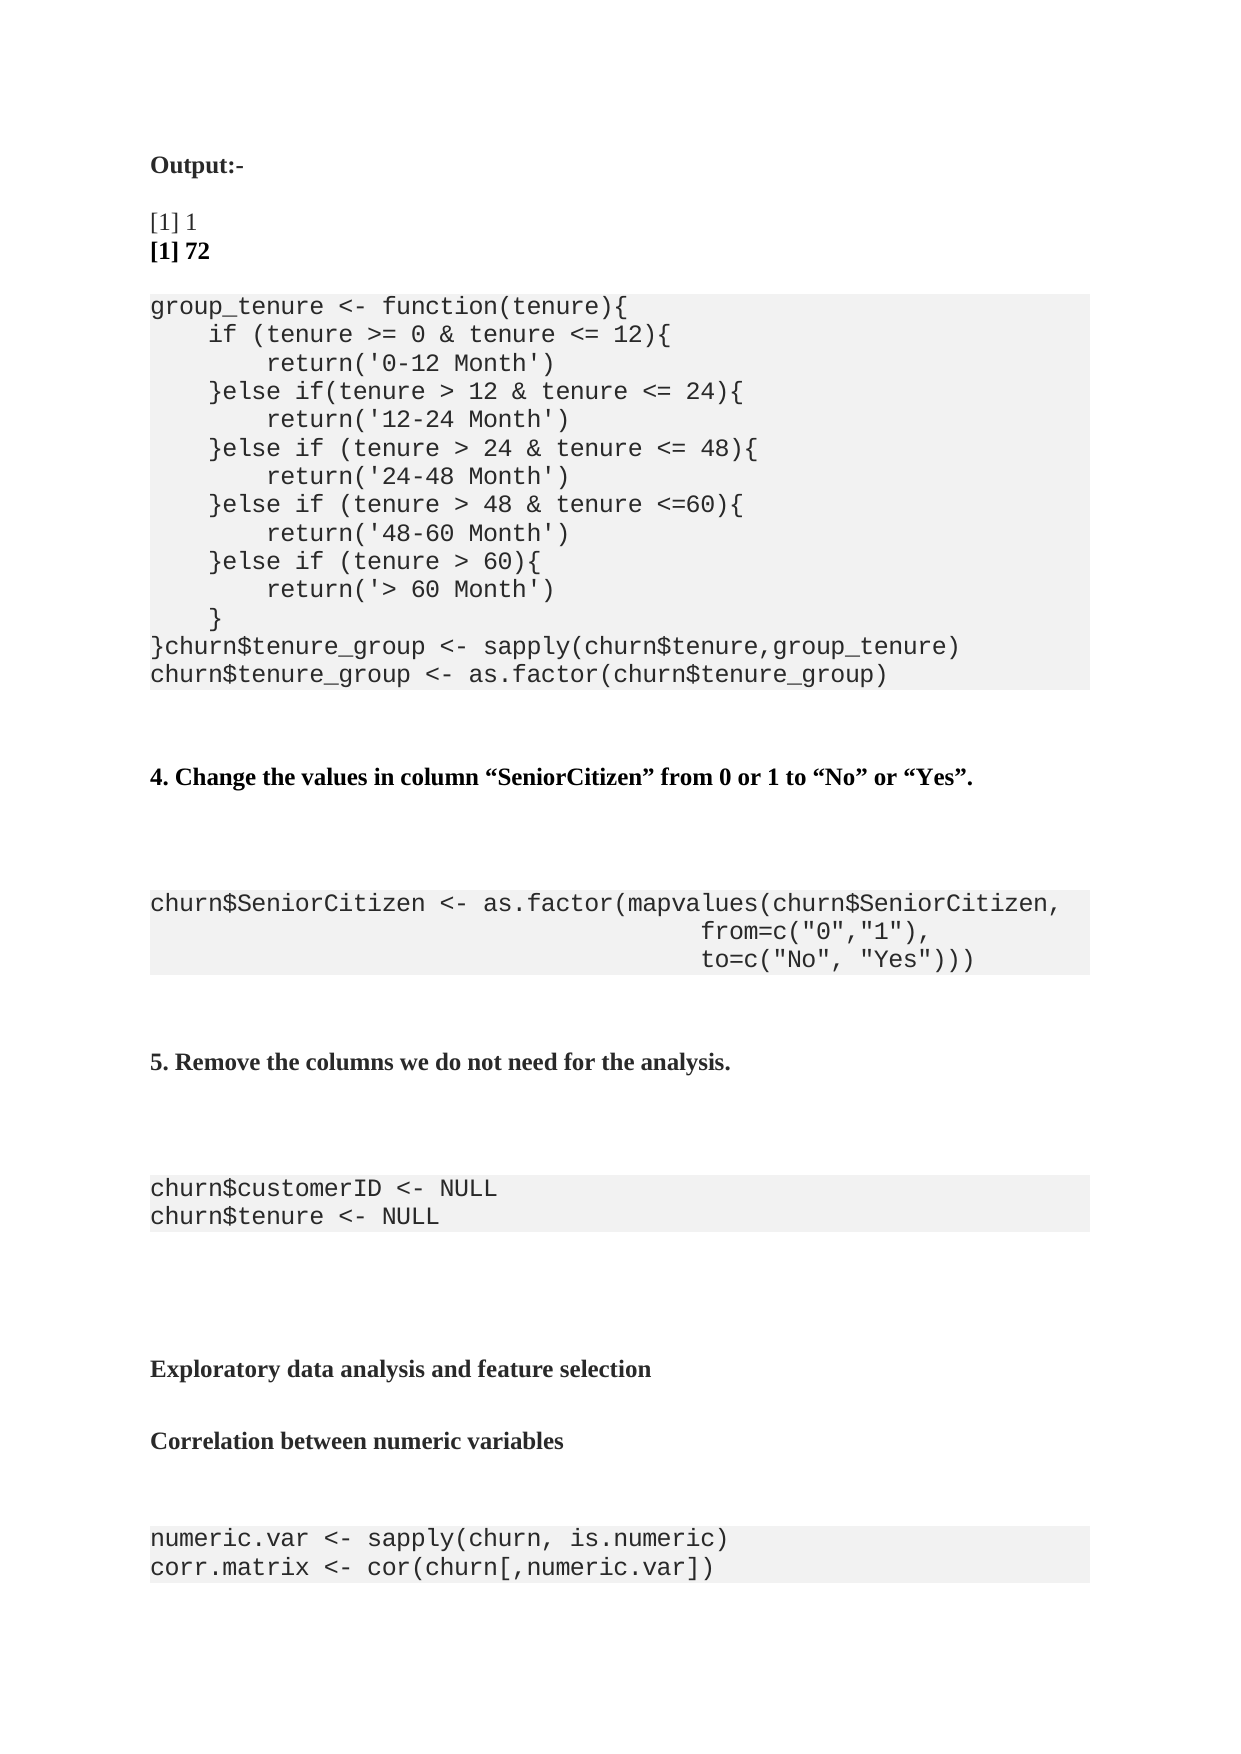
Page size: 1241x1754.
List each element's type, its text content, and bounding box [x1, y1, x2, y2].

text churn$customerID <- NULL churn$tenure <- NULL [150, 1175, 1090, 1232]
text churn$SeniorCitizen <- as.factor(mapvalues(churn$SeniorCitizen, from=c("0","1"), to=c("No", "Yes"))) [150, 890, 1090, 975]
text group_tenure <- function(tenure){ if (tenure >= 0 & tenure <= 12){ return('0-12 Month') }else if(tenure > 12 & tenure <= 24){ return('12-24 Month') }else if (tenure > 24 & tenure <= 48){ return('24-48 Month') }else if (tenure > 48 & tenure <=60){ return('48-60 Month') }else if (tenure > 60){ return('> 60 Month') } }churn$tenure_group <- sapply(churn$tenure,group_tenure) churn$tenure_group <- as.factor(churn$tenure_group) [150, 294, 1090, 690]
text 5. Remove the columns we do not need for the analysis. [150, 1025, 1090, 1075]
text Output:- [150, 150, 1090, 179]
text [1] 1 [150, 207, 1090, 236]
subtitle Exploratory data analysis and feature selection [150, 1339, 1090, 1383]
text Correlation between numeric variables [150, 1404, 1090, 1454]
text [1] 72 [150, 236, 1090, 265]
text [150, 1526, 1090, 1583]
text 4. Change the values in column “SeniorCitizen” from 0 or 1 to “No” or “Yes”. [150, 740, 1090, 790]
